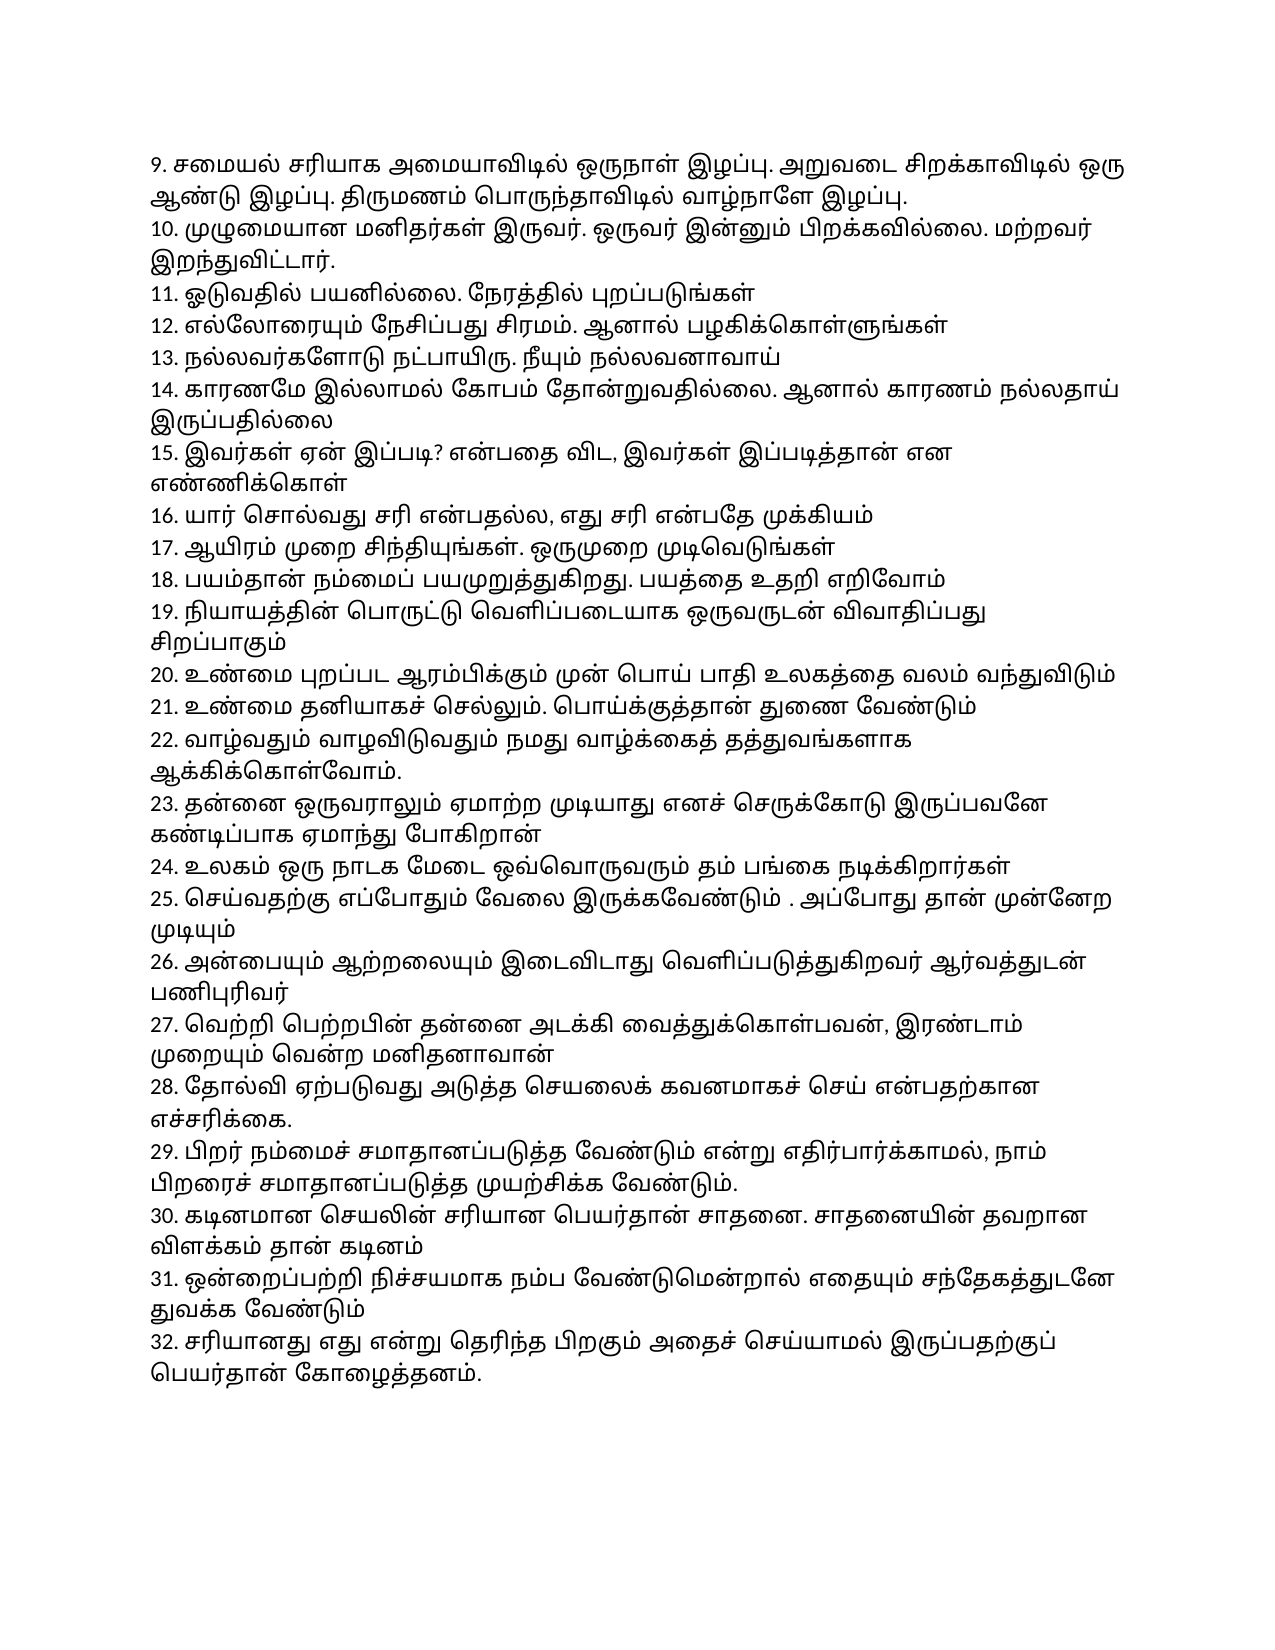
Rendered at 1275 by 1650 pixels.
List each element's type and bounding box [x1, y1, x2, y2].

text [150, 150, 1125, 1387]
